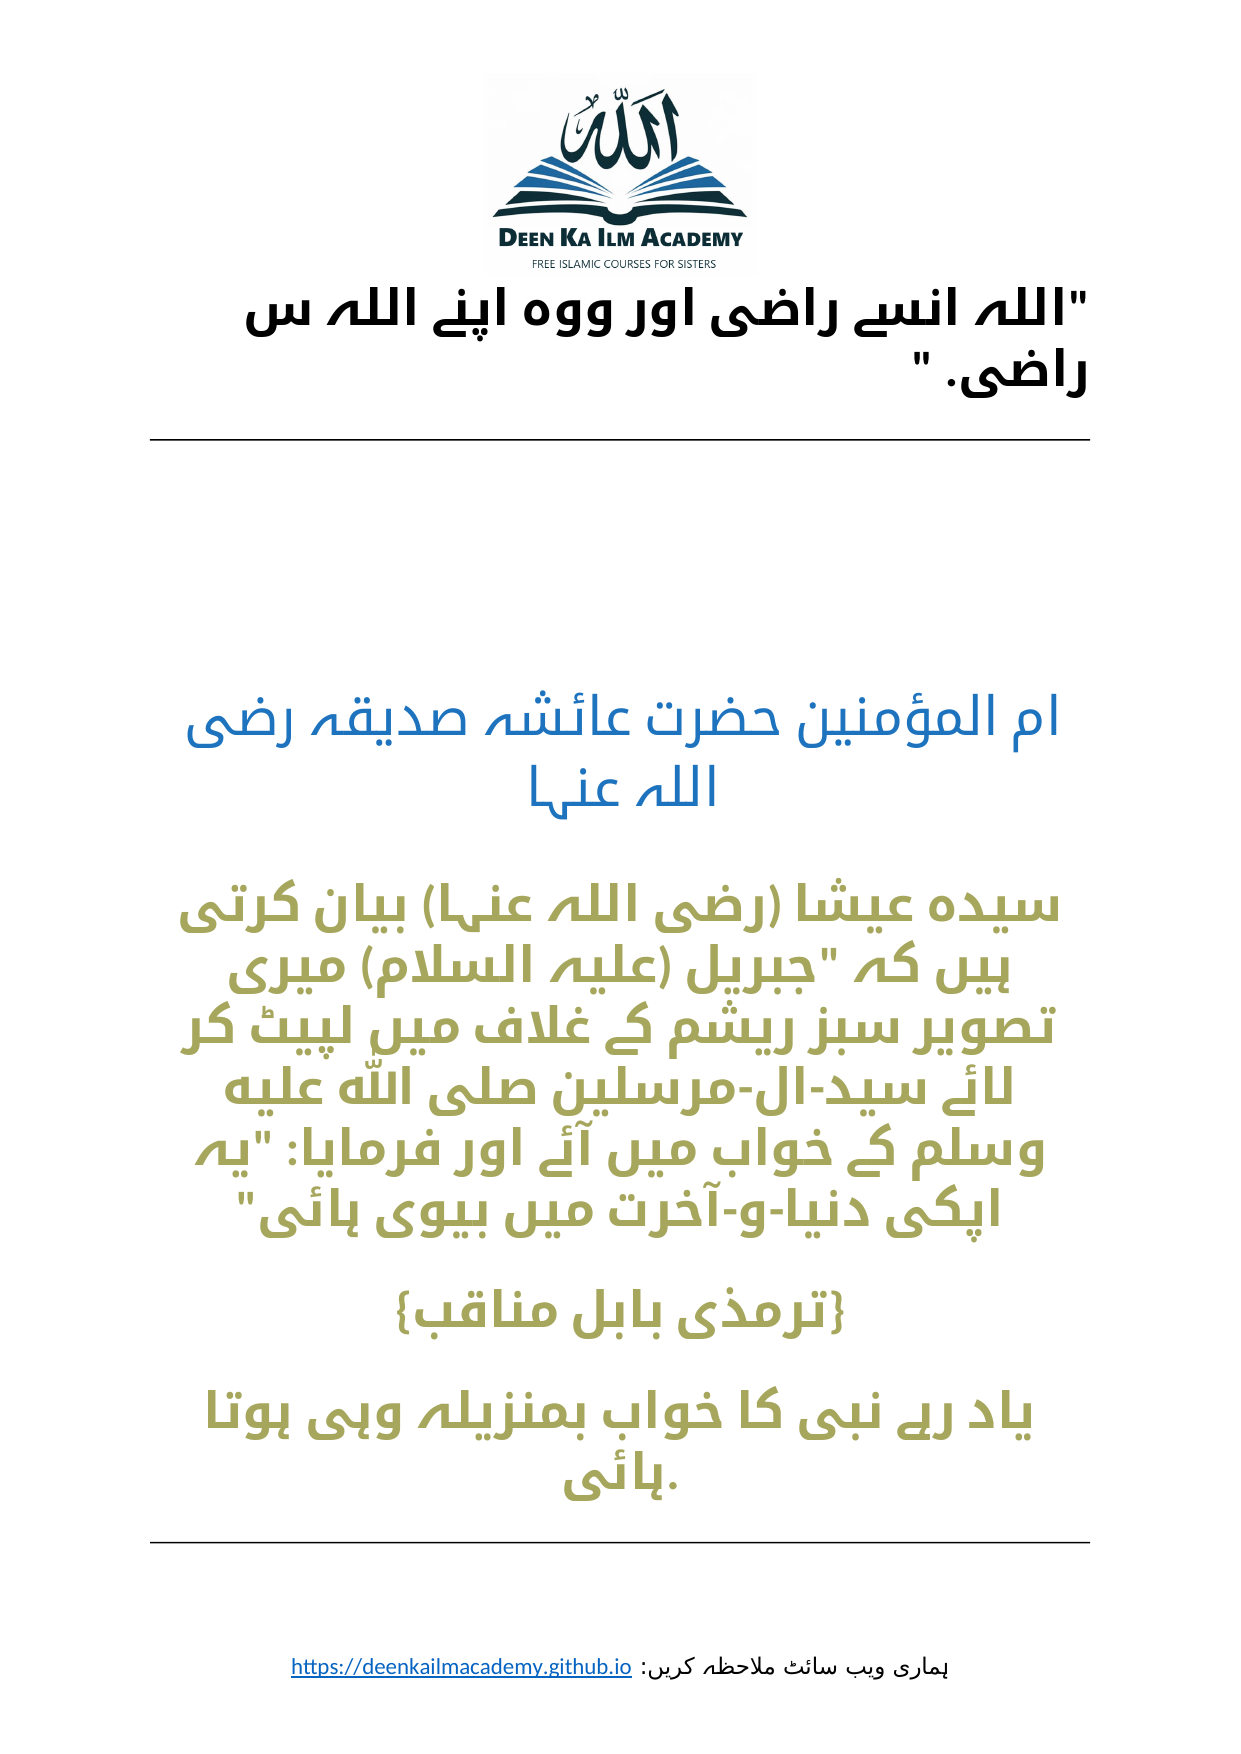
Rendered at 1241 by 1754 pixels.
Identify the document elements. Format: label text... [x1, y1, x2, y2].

text "اللہ انسے راضی اور ووہ اپنے اللہ س راضی. " [150, 277, 1090, 399]
text یاد رہے نبی کا خواب بمنزیلہ وہی ہوتا ہائی. [150, 1380, 1090, 1502]
text سیدہ عیشا (رضی اللہ عنہا) بیان کرتی ہیں کہ "جبریل (علیہ السلام) میری تصویر سبز ریشم کے غلاف میں لپیٹ کر لائے سید-ال-مرسلین صلى الله عليه وسلم کے خواب میں آئے اور فرمایا: "یہ اپکی دنیا-و-آخرت میں بیوی ہائی" [150, 872, 1090, 1239]
picture [482, 73, 759, 277]
text {ترمذی بابل مناقب} [150, 1279, 1090, 1340]
subtitle ام المؤمنین حضرت عائشہ صدیقہ رضی اللہ عنہا [150, 683, 1090, 820]
